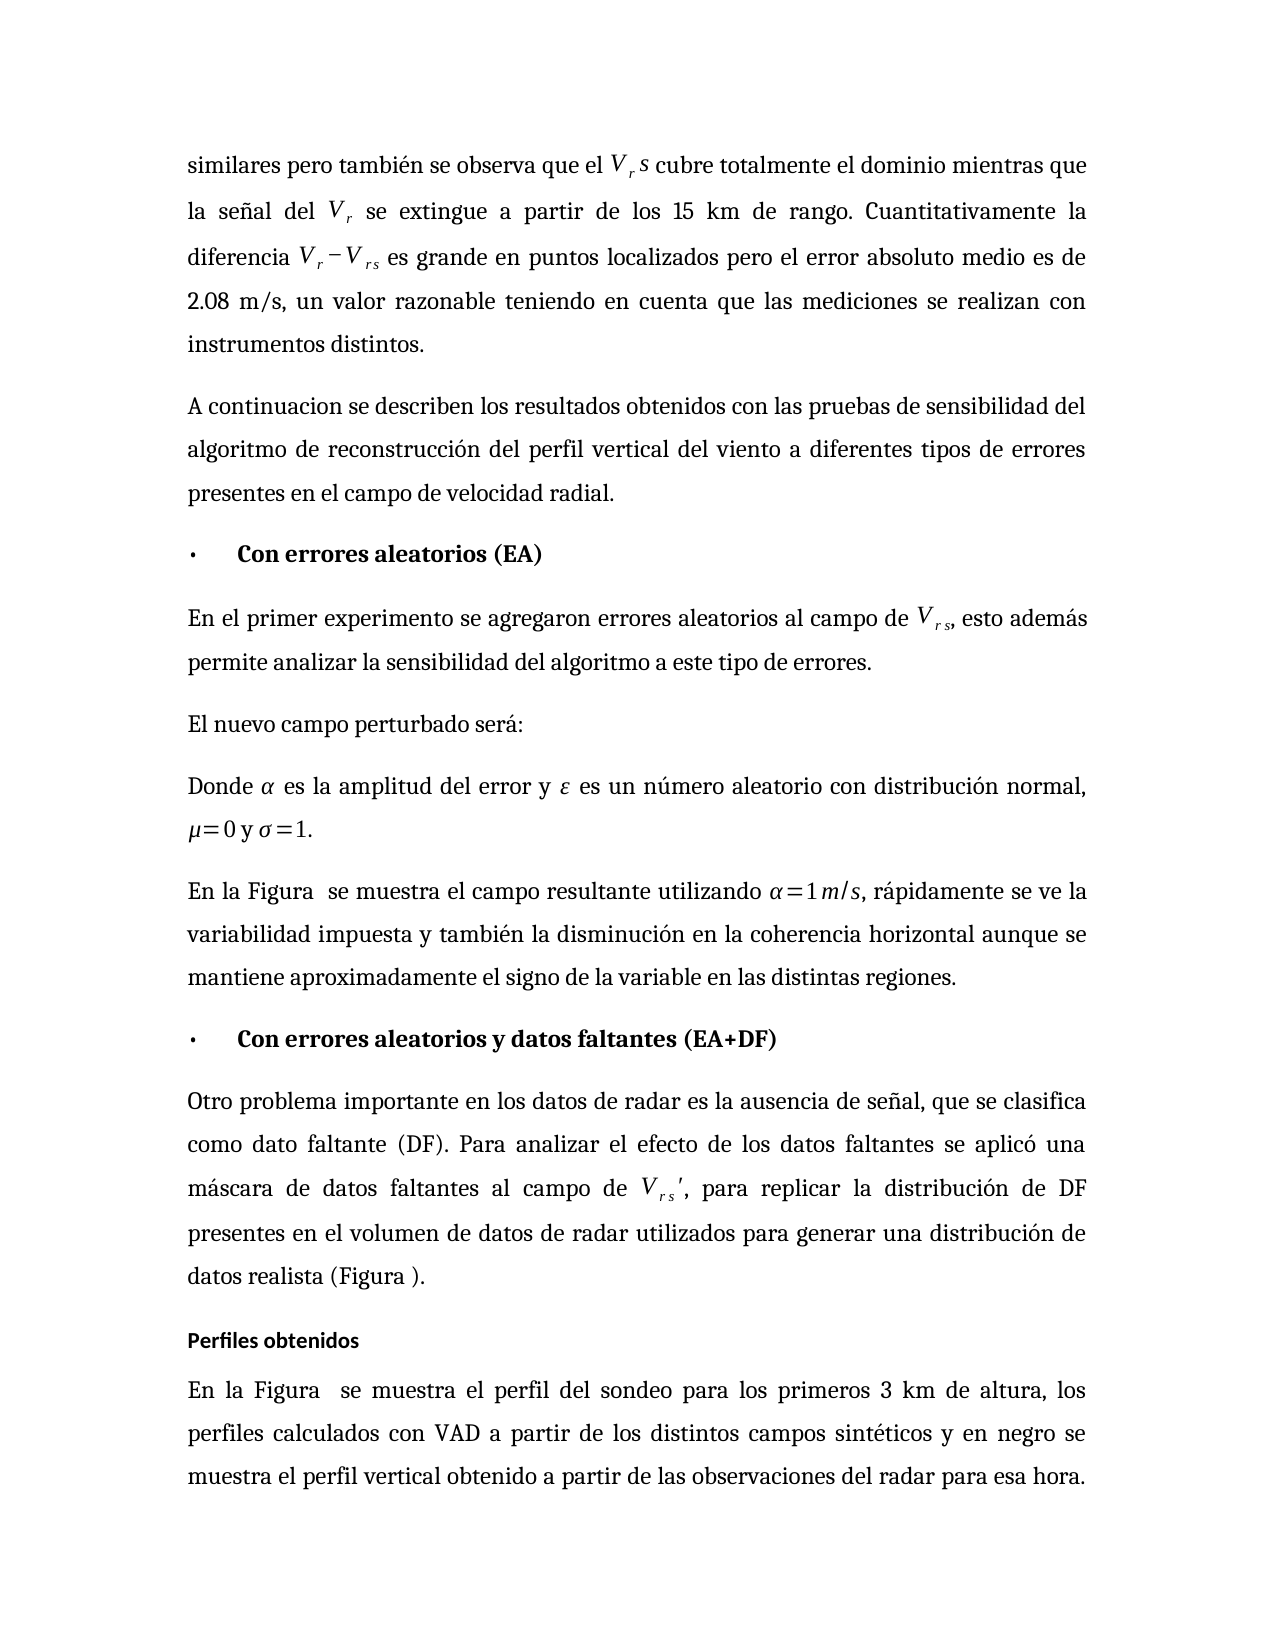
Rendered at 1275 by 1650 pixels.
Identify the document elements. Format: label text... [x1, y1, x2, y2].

text El nuevo campo perturbado será: [187, 710, 1087, 738]
text Otro problema importante en los datos de radar es la ausencia de señal, que se clasifica como dato faltante (DF). Para analizar el efecto de los datos faltantes se aplicó una máscara de datos faltantes al campo de , para replicar la distribución de DF presentes en el volumen de datos de radar utilizados para generar una distribución de datos realista (Figura ). [187, 1087, 1087, 1291]
list Con errores aleatorios (EA) [187, 540, 1087, 569]
text En la Figura se muestra el campo resultante utilizando , rápidamente se ve la variabilidad impuesta y también la disminución en la coherencia horizontal aunque se mantiene aproximadamente el signo de la variable en las distintas regiones. [187, 877, 1087, 992]
text Donde es la amplitud del error y es un número aleatorio con distribución normal, y . [187, 772, 1087, 843]
text En el primer experimento se agregaron errores aleatorios al campo de , esto además permite analizar la sensibilidad del algoritmo a este tipo de errores. [187, 602, 1087, 677]
subtitle Perfiles obtenidos [187, 1326, 1087, 1354]
list Con errores aleatorios y datos faltantes (EA+DF) [187, 1025, 1087, 1053]
text A continuacion se describen los resultados obtenidos con las pruebas de sensibilidad del algoritmo de reconstrucción del perfil vertical del viento a diferentes tipos de errores presentes en el campo de velocidad radial. [187, 392, 1087, 507]
